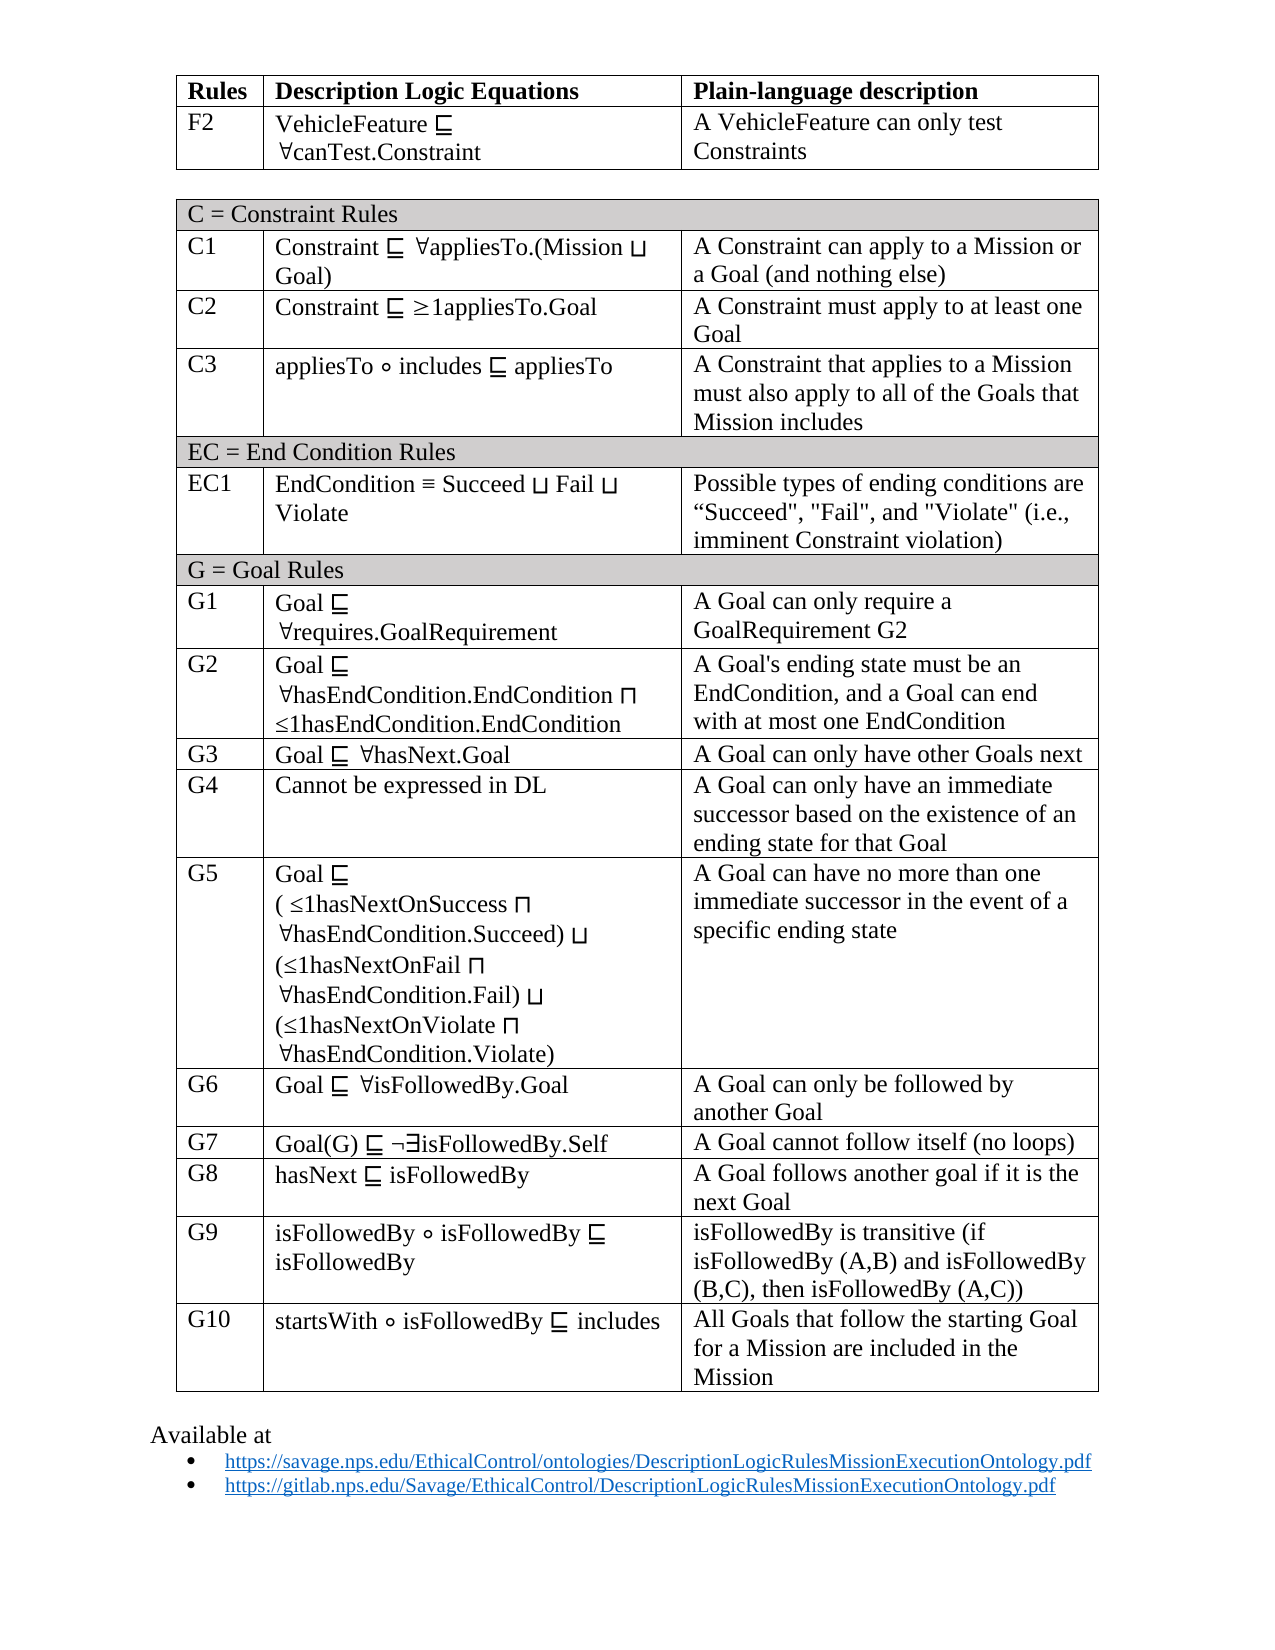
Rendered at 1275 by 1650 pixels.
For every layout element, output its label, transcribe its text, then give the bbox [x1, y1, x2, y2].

table_cell G = Goal Rules [177, 555, 1098, 585]
table_header Rules [177, 76, 263, 106]
table_cell G9 [177, 1217, 263, 1303]
table_cell A Goal's ending state must be an EndCondition, and a Goal can end with at most one EndCondition [682, 649, 1098, 738]
table_cell appliesTo ∘ includes ⊑ appliesTo [264, 349, 681, 436]
table_cell Goal ⊑ requires.GoalRequirement [264, 586, 681, 648]
table_cell G2 [177, 649, 263, 738]
table_cell G6 [177, 1069, 263, 1126]
table_cell Goal ⊑ ( ≤1hasNextOnSuccess ⊓ hasEndCondition.Succeed) ⊔ (≤1hasNextOnFail ⊓ hasEndCondition.Fail) ⊔ (≤1hasNextOnViolate ⊓ hasEndCondition.Violate) [264, 858, 681, 1068]
table_cell startsWith ∘ isFollowedBy ⊑ includes [264, 1304, 681, 1391]
table_cell A Constraint can apply to a Mission or a Goal (and nothing else) [682, 231, 1098, 290]
table_cell C3 [177, 349, 263, 436]
table_cell Constraint ⊑ appliesTo.(Mission ⊔ Goal) [264, 231, 681, 290]
table_cell All Goals that follow the starting Goal for a Mission are included in the Mission [682, 1304, 1098, 1391]
table_cell VehicleFeature ⊑ canTest.Constraint [264, 107, 681, 169]
table_cell G3 [177, 739, 263, 769]
list https://savage.nps.edu/EthicalControl/ontologies/DescriptionLogicRulesMissionExecutionOntology.pdf [187, 1449, 1125, 1473]
table_cell A Goal can only have an immediate successor based on the existence of an ending state for that Goal [682, 770, 1098, 857]
table_cell Constraint ⊑ 1appliesTo.Goal [264, 291, 681, 348]
table_cell G4 [177, 770, 263, 857]
list https://gitlab.nps.edu/Savage/EthicalControl/DescriptionLogicRulesMissionExecutionOntology.pdf [187, 1473, 1125, 1497]
table_cell EC = End Condition Rules [177, 437, 1098, 467]
table_cell Goal ⊑ hasEndCondition.EndCondition ⊓ ≤1hasEndCondition.EndCondition [264, 649, 681, 738]
table_cell hasNext ⊑ isFollowedBy [264, 1159, 681, 1216]
table_header Plain-language description [682, 76, 1098, 106]
table_cell A Goal can only have other Goals next [682, 739, 1098, 769]
table_cell A Goal can have no more than one immediate successor in the event of a specific ending state [682, 858, 1098, 1068]
table_cell isFollowedBy is transitive (if isFollowedBy (A,B) and isFollowedBy (B,C), then isFollowedBy (A,C)) [682, 1217, 1098, 1303]
table_cell A Constraint must apply to at least one Goal [682, 291, 1098, 348]
table_cell C1 [177, 231, 263, 290]
table_cell A VehicleFeature can only test Constraints [682, 107, 1098, 169]
table_cell A Goal follows another goal if it is the next Goal [682, 1159, 1098, 1216]
text Available at [150, 1420, 1125, 1449]
table_cell A Constraint that applies to a Mission must also apply to all of the Goals that Mission includes [682, 349, 1098, 436]
table_cell A Goal can only require a GoalRequirement G2 [682, 586, 1098, 648]
table_cell G7 [177, 1127, 263, 1157]
table_cell Cannot be expressed in DL [264, 770, 681, 857]
table_cell C2 [177, 291, 263, 348]
table_cell Goal ⊑ hasNext.Goal [264, 739, 681, 769]
table_cell Possible types of ending conditions are “Succeed", "Fail", and "Violate" (i.e., imminent Constraint violation) [682, 468, 1098, 554]
table_cell EndCondition ≡ Succeed ⊔ Fail ⊔ Violate [264, 468, 681, 554]
table_cell Goal(G) ⊑ ¬∃isFollowedBy.Self [264, 1127, 681, 1157]
table_cell G1 [177, 586, 263, 648]
table_header Description Logic Equations [264, 76, 681, 106]
table_cell A Goal can only be followed by another Goal [682, 1069, 1098, 1126]
table_cell Goal ⊑ isFollowedBy.Goal [264, 1069, 681, 1126]
table_cell A Goal cannot follow itself (no loops) [682, 1127, 1098, 1157]
table_cell isFollowedBy ∘ isFollowedBy ⊑ isFollowedBy [264, 1217, 681, 1303]
table_cell G10 [177, 1304, 263, 1391]
table_cell F2 [177, 107, 263, 169]
table_header C = Constraint Rules [177, 200, 1098, 230]
table_cell EC1 [177, 468, 263, 554]
table_cell G8 [177, 1159, 263, 1216]
table_cell G5 [177, 858, 263, 1068]
